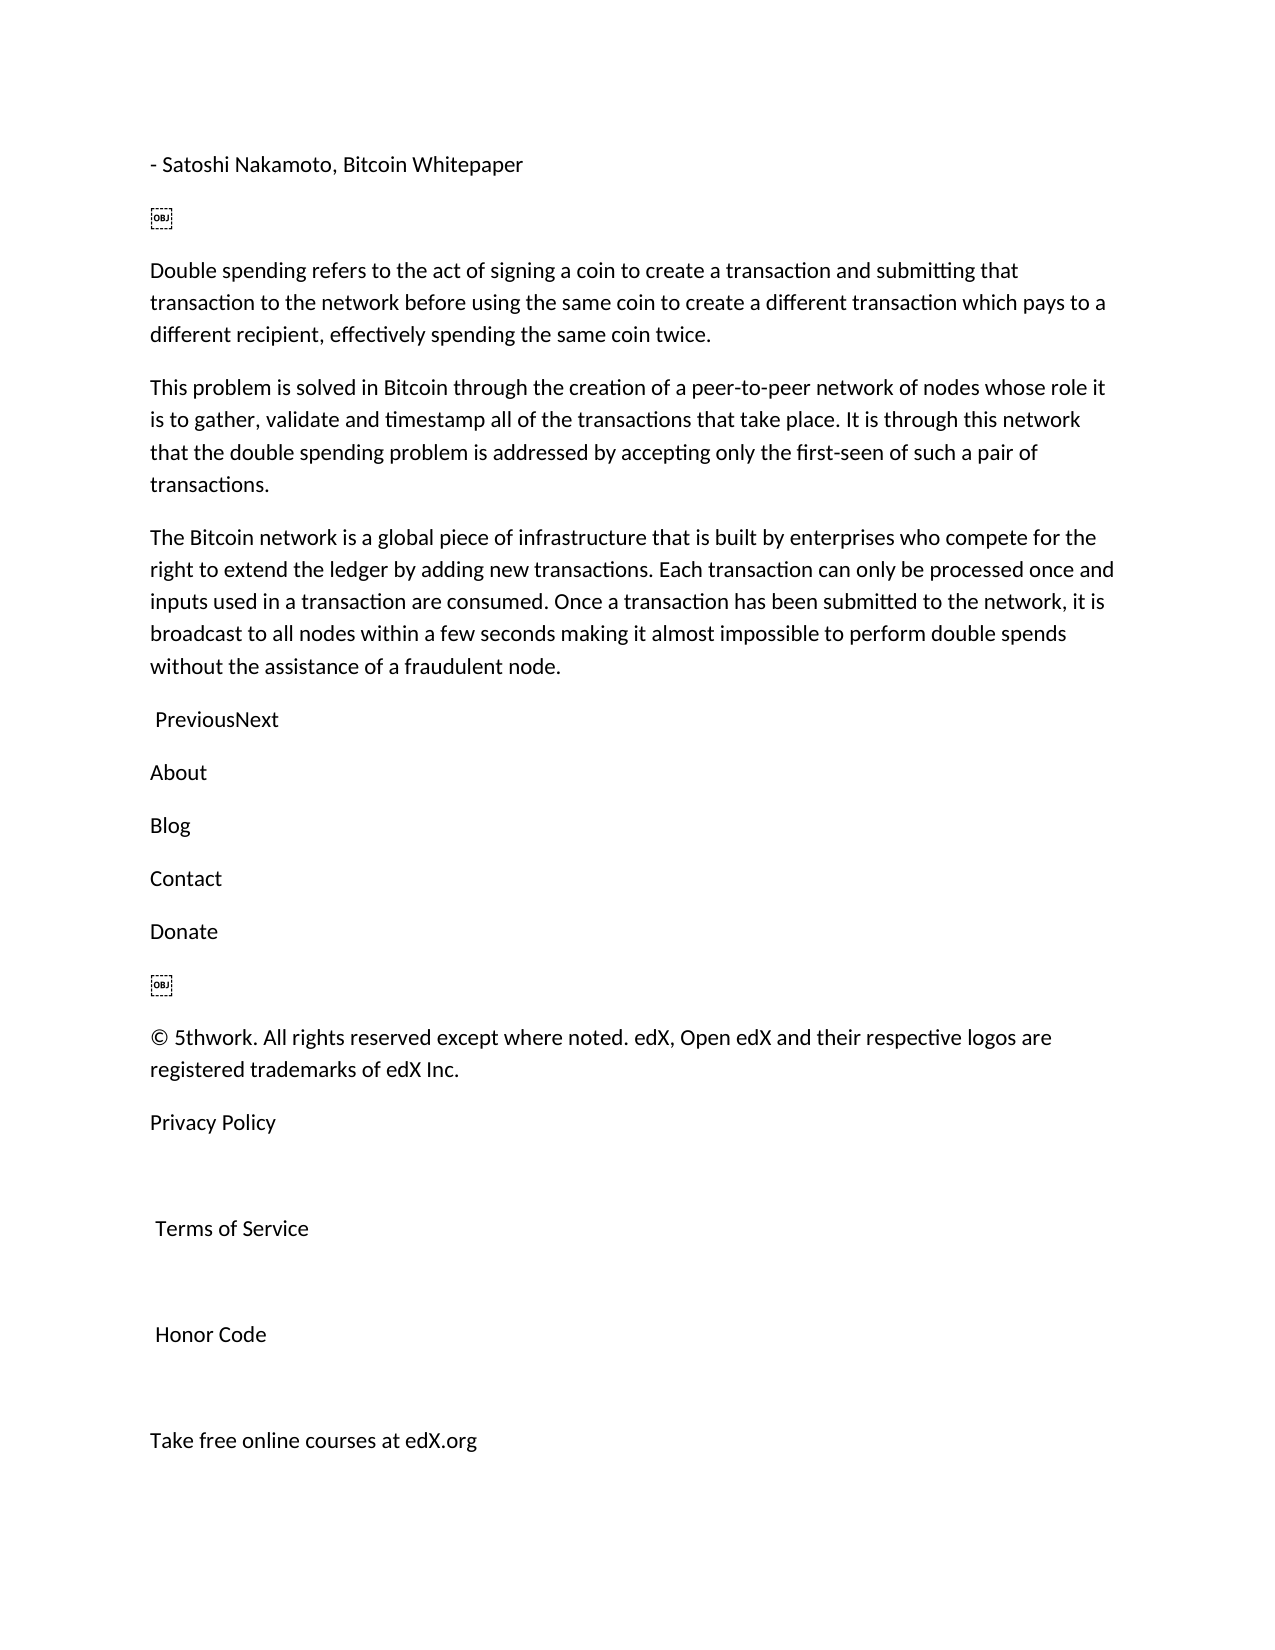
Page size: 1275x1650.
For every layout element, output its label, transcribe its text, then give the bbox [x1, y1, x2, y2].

text Contact [150, 864, 1125, 892]
text Take free online courses at edX.org [150, 1426, 1125, 1454]
text - Satoshi Nakamoto, Bitcoin Whitepaper [150, 150, 1125, 178]
text The Bitcoin network is a global piece of infrastructure that is built by enterprises who compete for the right to extend the ledger by adding new transactions. Each transaction can only be processed once and inputs used in a transaction are consumed. Once a transaction has been submitted to the network, it is broadcast to all nodes within a few seconds making it almost impossible to perform double spends without the assistance of a fraudulent node. [150, 523, 1125, 680]
text Honor Code [150, 1320, 1125, 1348]
text Donate [150, 917, 1125, 945]
text Terms of Service [150, 1214, 1125, 1242]
text About [150, 758, 1125, 786]
text Blog [150, 811, 1125, 839]
text This problem is solved in Bitcoin through the creation of a peer-to-peer network of nodes whose role it is to gather, validate and timestamp all of the transactions that take place. It is through this network that the double spending problem is addressed by accepting only the first-seen of such a pair of transactions. [150, 373, 1125, 498]
text ￼ [150, 203, 1125, 231]
text Double spending refers to the act of signing a coin to create a transaction and submitting that transaction to the network before using the same coin to create a different transaction which pays to a different recipient, effectively spending the same coin twice. [150, 256, 1125, 348]
text © 5thwork. All rights reserved except where noted. edX, Open edX and their respective logos are registered trademarks of edX Inc. [150, 1023, 1125, 1083]
text ￼ [150, 970, 1125, 998]
text PreviousNext [150, 705, 1125, 733]
text Privacy Policy [150, 1108, 1125, 1136]
